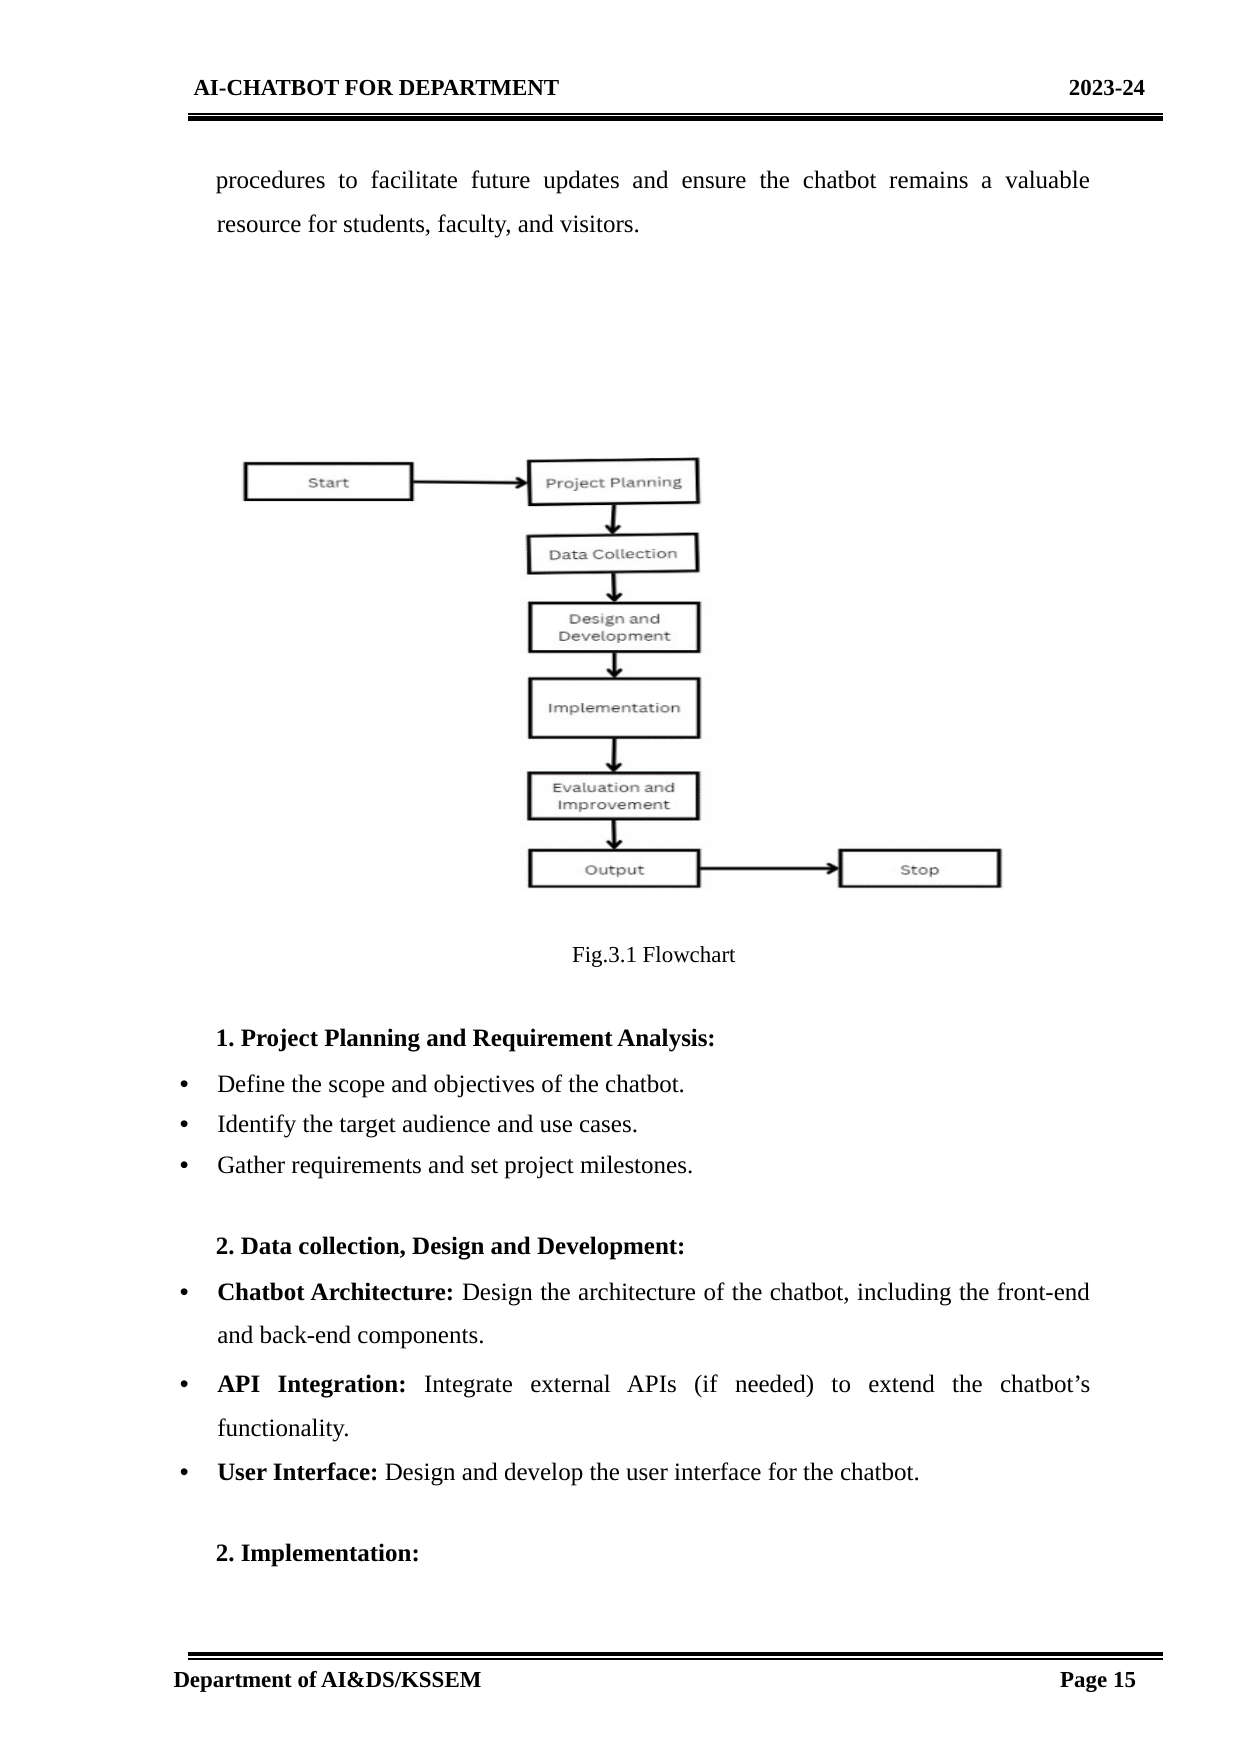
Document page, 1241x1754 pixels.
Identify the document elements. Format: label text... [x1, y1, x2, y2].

list Chatbot Architecture: Design the architecture of the chatbot, including the front-end and back-end components. [179, 1277, 1091, 1349]
list Data collection, Design and Development: [216, 1231, 1108, 1260]
text Fig.3.1 Flowchart [199, 941, 1108, 967]
list User Interface: Design and develop the user interface for the chatbot. [179, 1457, 1091, 1486]
list Define the scope and objectives of the chatbot. [179, 1069, 1091, 1098]
text procedures to facilitate future updates and ensure the chatbot remains a valuable resource for students, faculty, and visitors. [216, 165, 1091, 237]
list API Integration: Integrate external APIs (if needed) to extend the chatbot’s functionality. [179, 1369, 1091, 1442]
list Identify the target audience and use cases. [179, 1109, 1091, 1138]
text 1. Project Planning and Requirement Analysis: [216, 1023, 1108, 1052]
picture [239, 451, 1008, 897]
list Gather requirements and set project milestones. [179, 1150, 1091, 1179]
list Implementation: [216, 1538, 1108, 1567]
